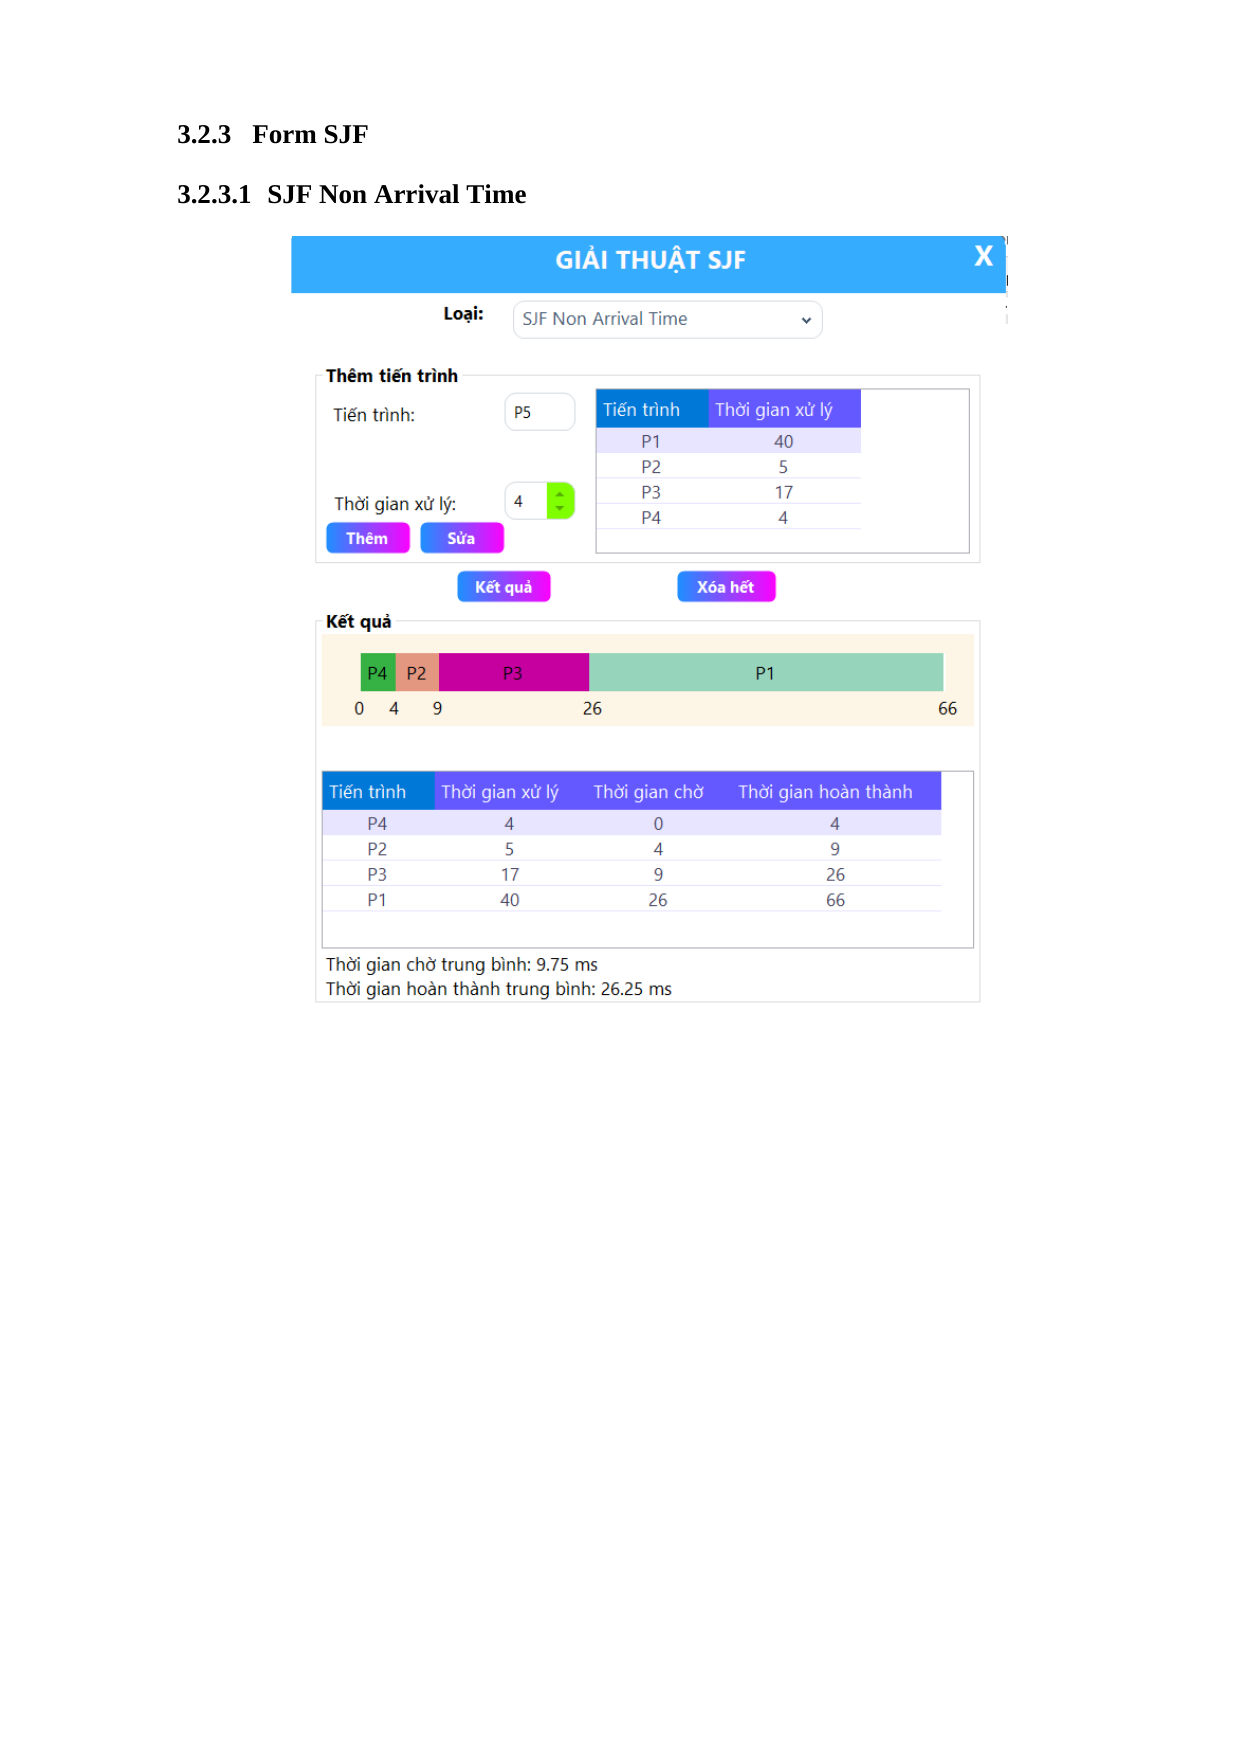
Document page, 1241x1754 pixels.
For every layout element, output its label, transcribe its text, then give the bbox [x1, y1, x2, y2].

subtitle SJF Non Arrival Time [177, 178, 1122, 209]
picture [291, 236, 1008, 1011]
subtitle Form SJF [177, 118, 1122, 150]
